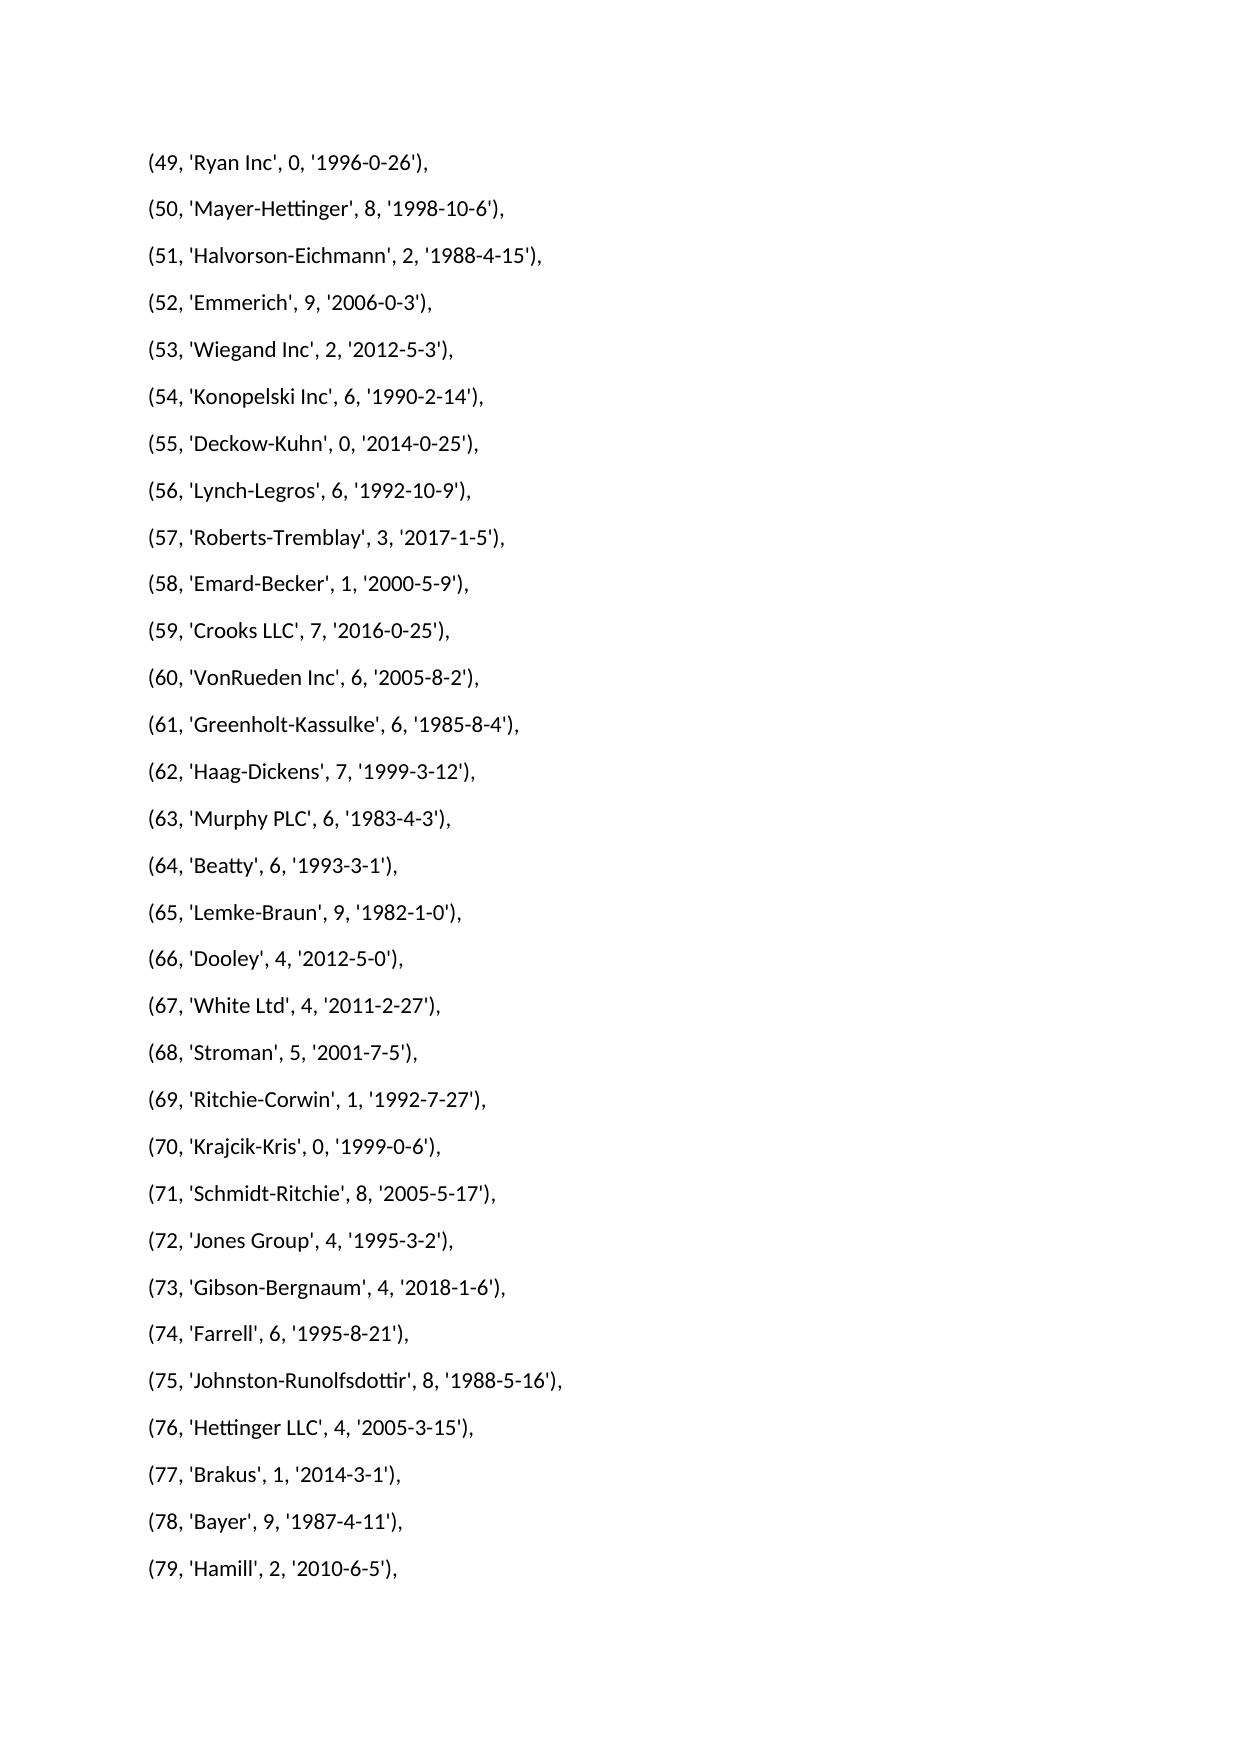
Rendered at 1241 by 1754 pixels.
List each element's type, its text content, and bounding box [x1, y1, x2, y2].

text (64, 'Beatty', 6, '1993-3-1'), [148, 851, 1093, 879]
text (78, 'Bayer', 9, '1987-4-11'), [148, 1507, 1093, 1535]
text (66, 'Dooley', 4, '2012-5-0'), [148, 944, 1093, 972]
text (65, 'Lemke-Braun', 9, '1982-1-0'), [148, 898, 1093, 926]
text (59, 'Crooks LLC', 7, '2016-0-25'), [148, 616, 1093, 644]
text (61, 'Greenholt-Kassulke', 6, '1985-8-4'), [148, 710, 1093, 738]
text (75, 'Johnston-Runolfsdottir', 8, '1988-5-16'), [148, 1366, 1093, 1394]
text (54, 'Konopelski Inc', 6, '1990-2-14'), [148, 382, 1093, 410]
text (58, 'Emard-Becker', 1, '2000-5-9'), [148, 569, 1093, 597]
text (70, 'Krajcik-Kris', 0, '1999-0-6'), [148, 1132, 1093, 1160]
text (57, 'Roberts-Tremblay', 3, '2017-1-5'), [148, 523, 1093, 551]
text (49, 'Ryan Inc', 0, '1996-0-26'), [148, 148, 1093, 176]
text (69, 'Ritchie-Corwin', 1, '1992-7-27'), [148, 1085, 1093, 1113]
text (76, 'Hettinger LLC', 4, '2005-3-15'), [148, 1413, 1093, 1441]
text (62, 'Haag-Dickens', 7, '1999-3-12'), [148, 757, 1093, 785]
text (55, 'Deckow-Kuhn', 0, '2014-0-25'), [148, 429, 1093, 457]
text (50, 'Mayer-Hettinger', 8, '1998-10-6'), [148, 194, 1093, 222]
text (51, 'Halvorson-Eichmann', 2, '1988-4-15'), [148, 241, 1093, 269]
text (68, 'Stroman', 5, '2001-7-5'), [148, 1038, 1093, 1066]
text (63, 'Murphy PLC', 6, '1983-4-3'), [148, 804, 1093, 832]
text (53, 'Wiegand Inc', 2, '2012-5-3'), [148, 335, 1093, 363]
text (52, 'Emmerich', 9, '2006-0-3'), [148, 288, 1093, 316]
text (79, 'Hamill', 2, '2010-6-5'), [148, 1554, 1093, 1582]
text (56, 'Lynch-Legros', 6, '1992-10-9'), [148, 476, 1093, 504]
text (67, 'White Ltd', 4, '2011-2-27'), [148, 991, 1093, 1019]
text (72, 'Jones Group', 4, '1995-3-2'), [148, 1226, 1093, 1254]
text (77, 'Brakus', 1, '2014-3-1'), [148, 1460, 1093, 1488]
text (74, 'Farrell', 6, '1995-8-21'), [148, 1319, 1093, 1347]
text (71, 'Schmidt-Ritchie', 8, '2005-5-17'), [148, 1179, 1093, 1207]
text (73, 'Gibson-Bergnaum', 4, '2018-1-6'), [148, 1273, 1093, 1301]
text (60, 'VonRueden Inc', 6, '2005-8-2'), [148, 663, 1093, 691]
